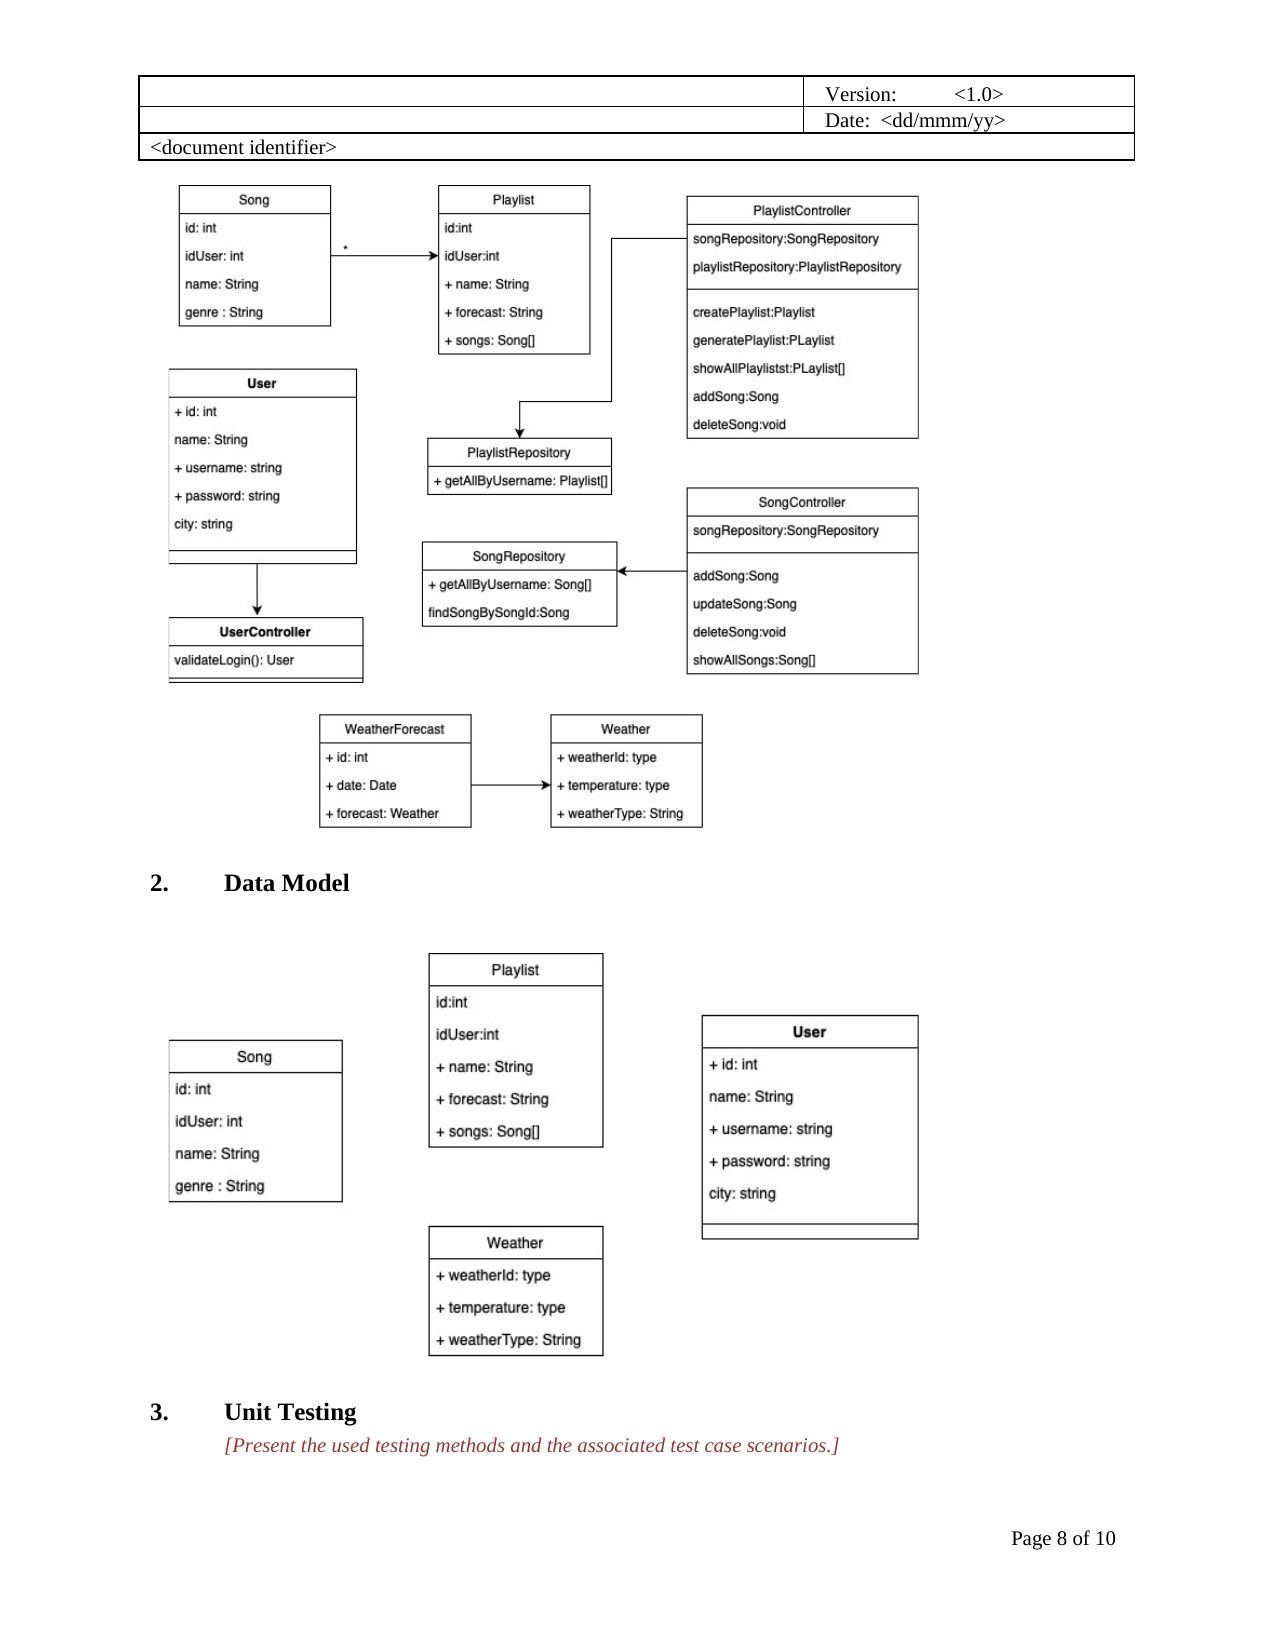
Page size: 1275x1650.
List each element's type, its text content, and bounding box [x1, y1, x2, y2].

subtitle Data Model [150, 868, 1125, 897]
text [Present the used testing methods and the associated test case scenarios.] [224, 1432, 1125, 1457]
subtitle Unit Testing [150, 1397, 1125, 1426]
